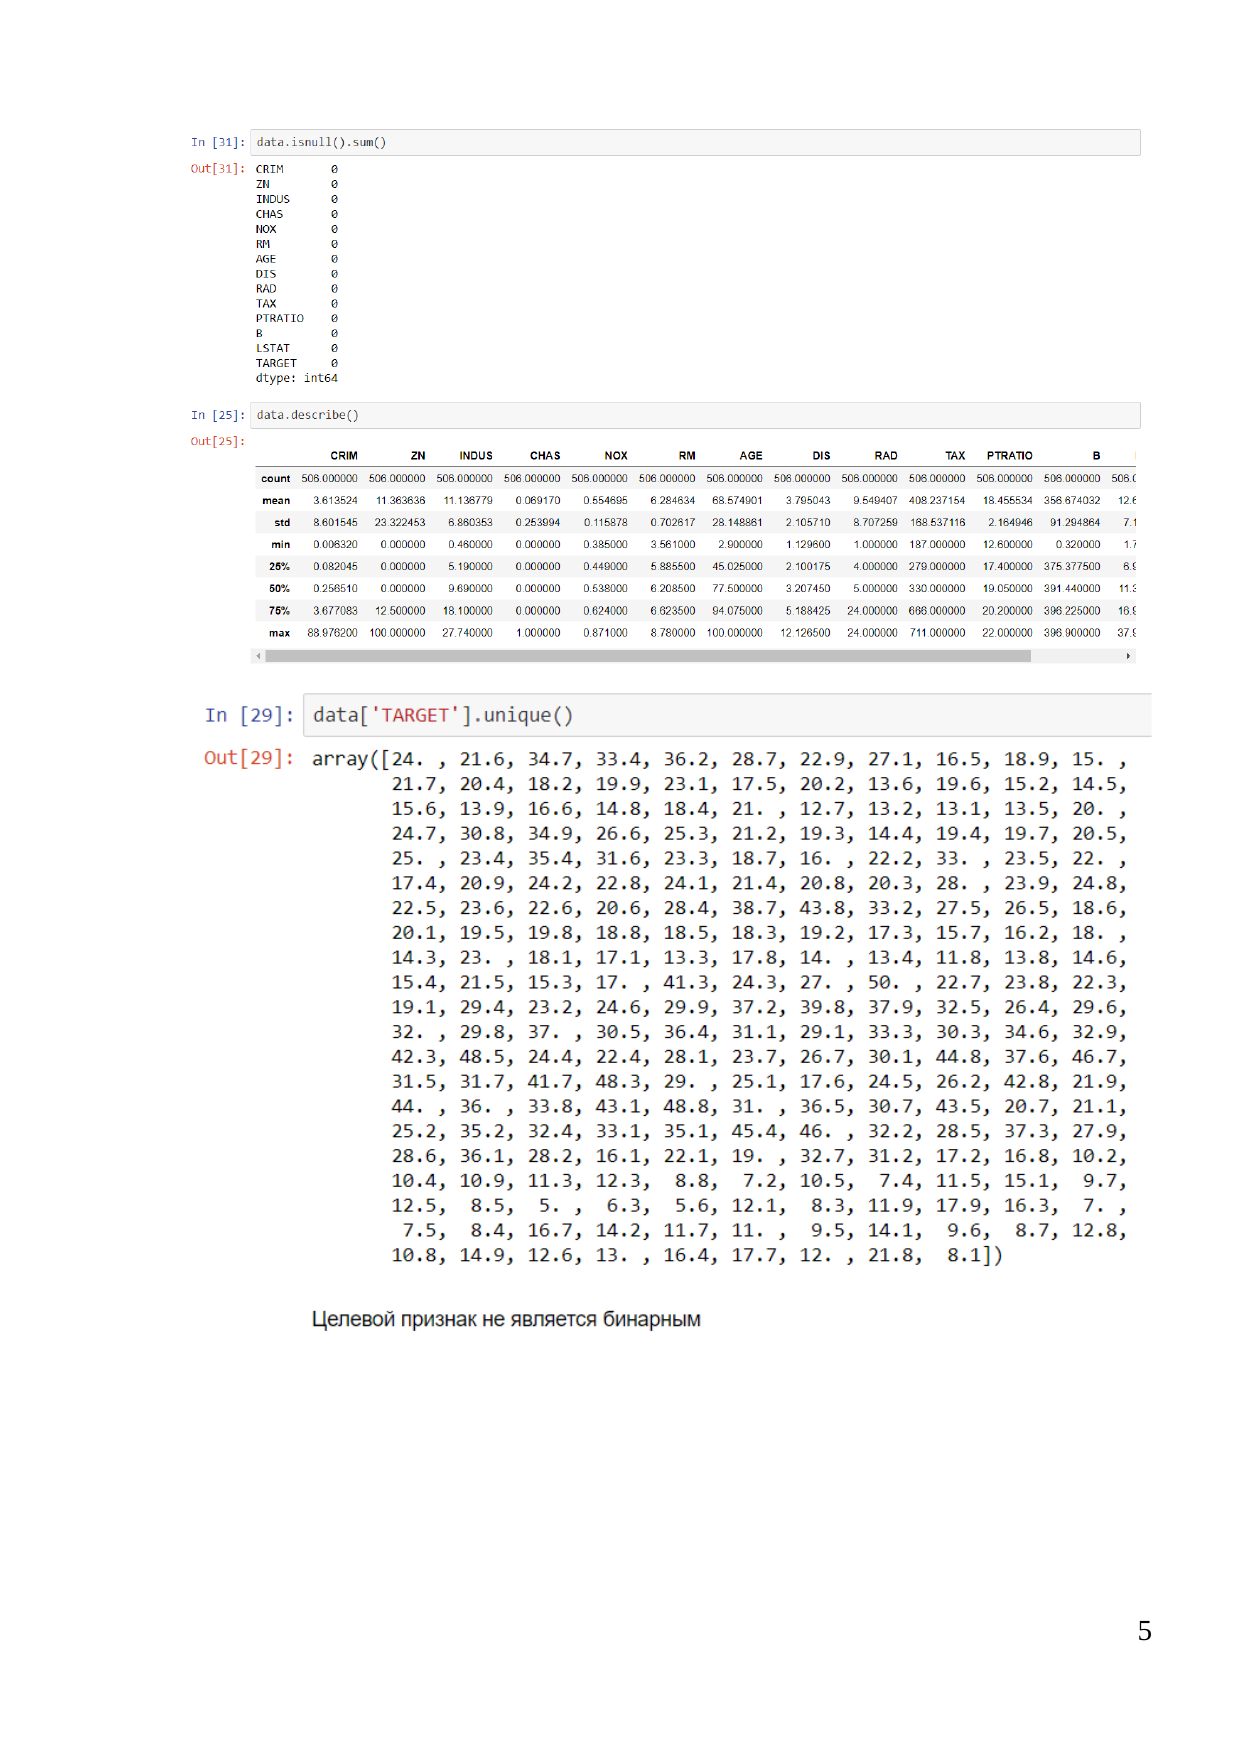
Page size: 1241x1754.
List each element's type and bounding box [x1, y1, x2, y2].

picture [177, 692, 1152, 1370]
picture [177, 118, 1152, 673]
